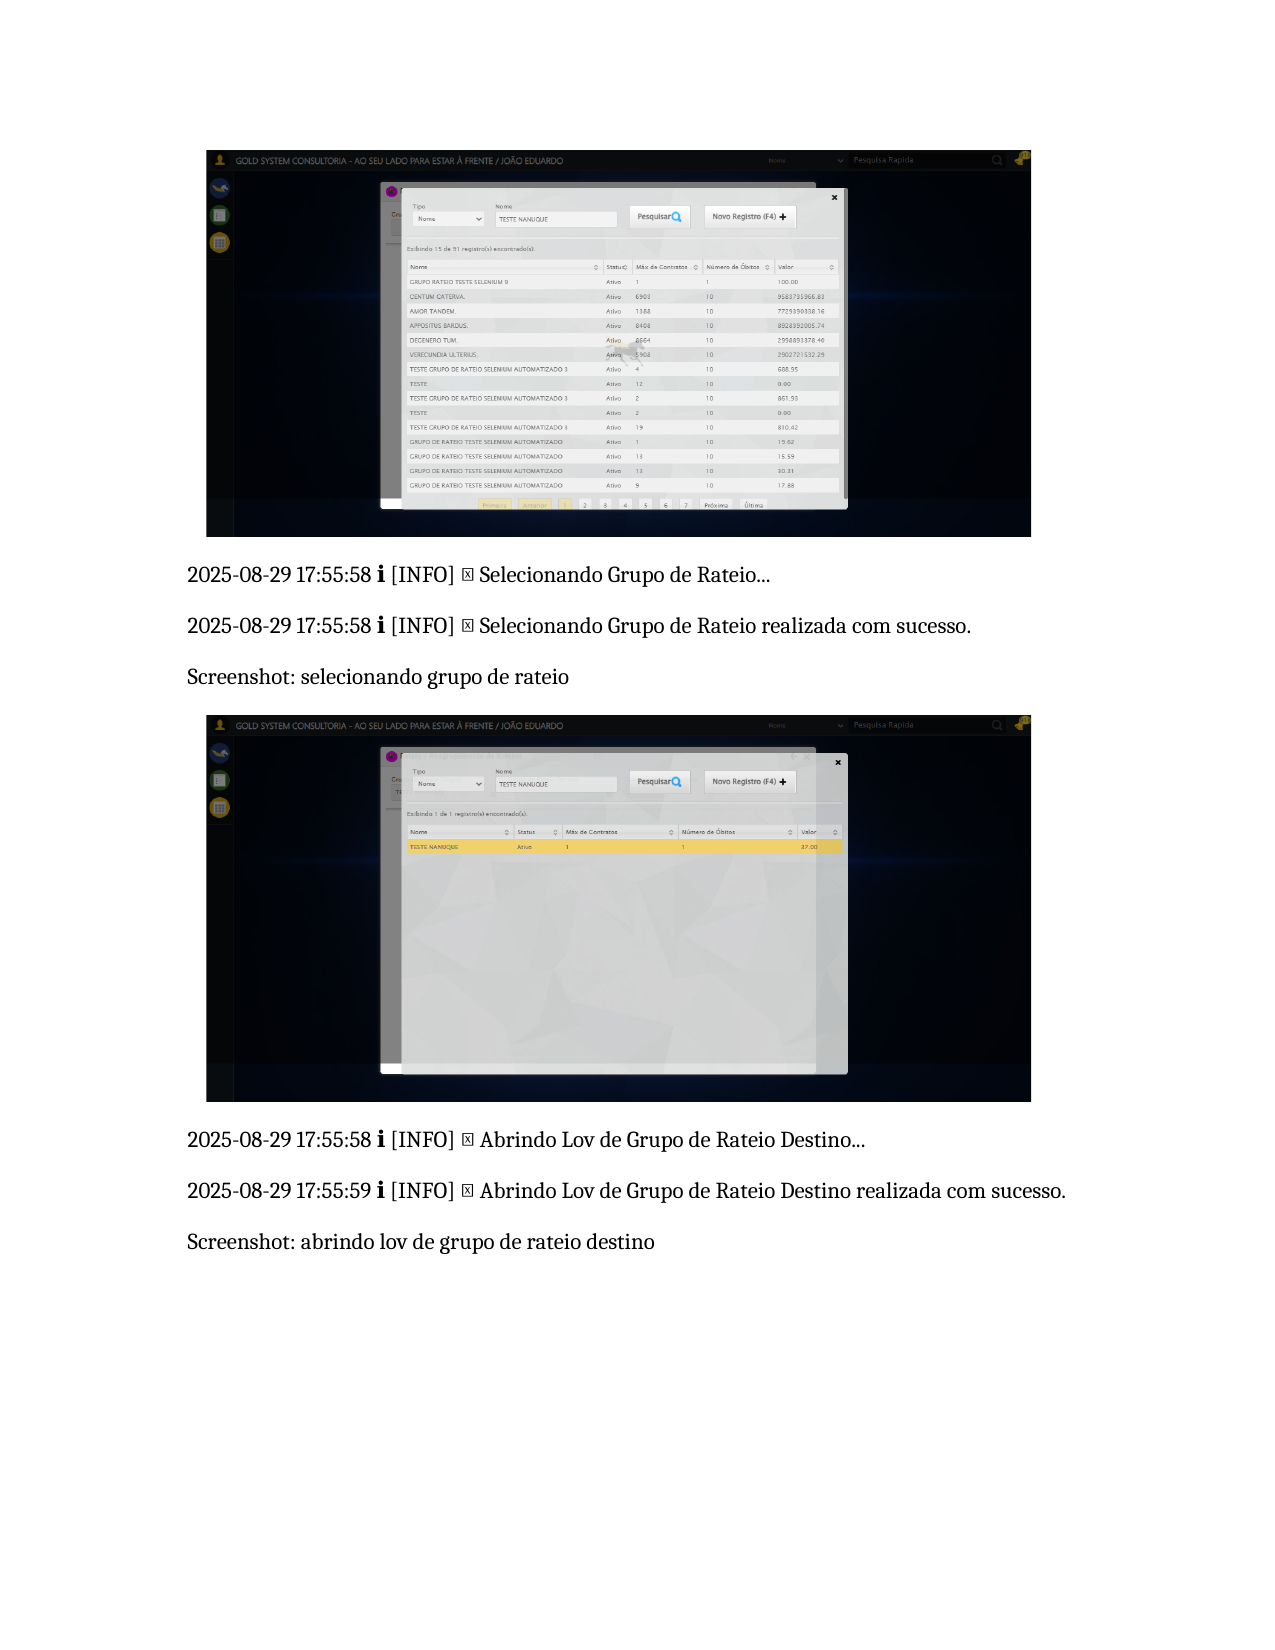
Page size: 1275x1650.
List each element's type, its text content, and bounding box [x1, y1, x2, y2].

picture [206, 150, 1032, 537]
text 2025-08-29 17:55:58 ℹ️ [INFO] ✅ Selecionando Grupo de Rateio realizada com sucesso. [187, 613, 1087, 639]
text 2025-08-29 17:55:58 ℹ️ [INFO] 🔄 Abrindo Lov de Grupo de Rateio Destino... [187, 1127, 1087, 1153]
text Screenshot: abrindo lov de grupo de rateio destino [187, 1229, 1087, 1255]
text Screenshot: selecionando grupo de rateio [187, 664, 1087, 690]
text 2025-08-29 17:55:59 ℹ️ [INFO] ✅ Abrindo Lov de Grupo de Rateio Destino realizada com sucesso. [187, 1178, 1087, 1204]
text 2025-08-29 17:55:58 ℹ️ [INFO] 🔄 Selecionando Grupo de Rateio... [187, 562, 1087, 588]
picture [206, 715, 1032, 1102]
